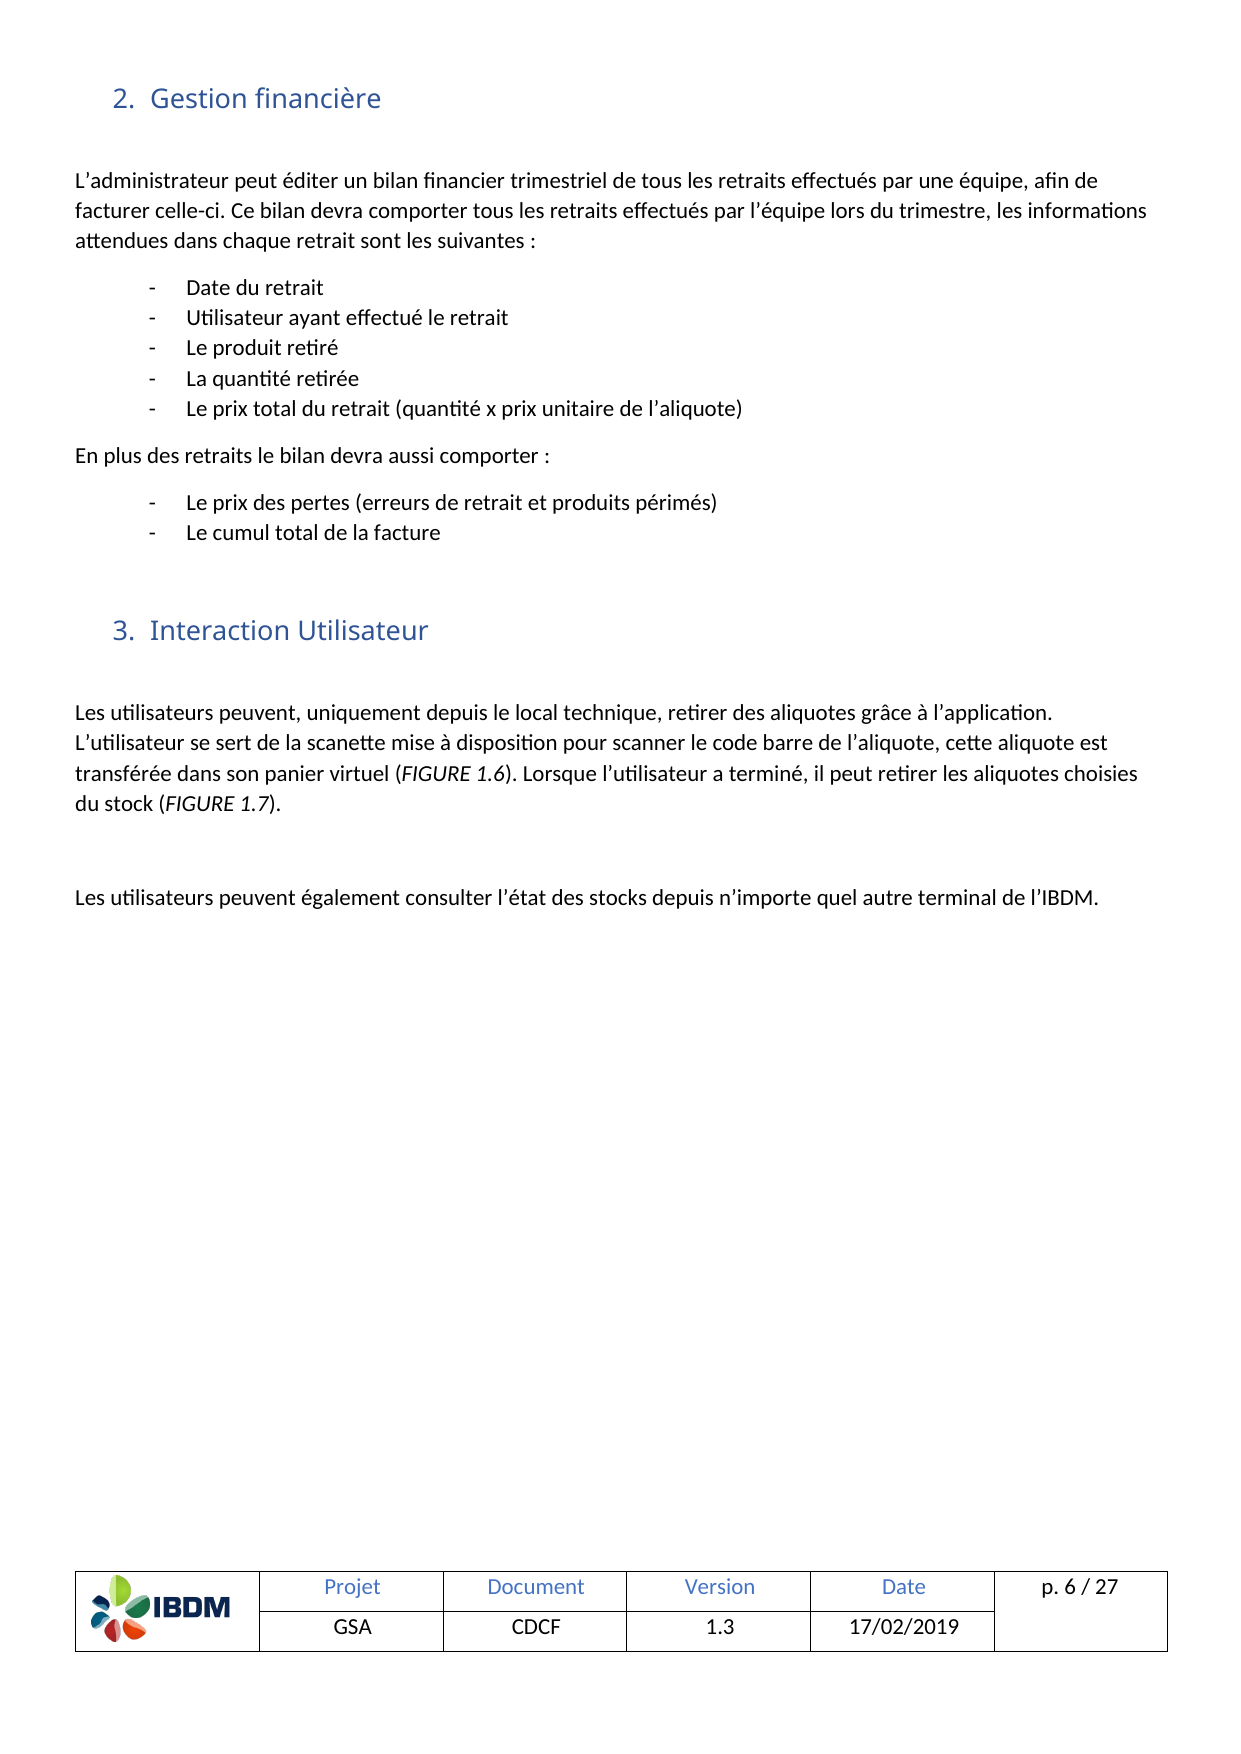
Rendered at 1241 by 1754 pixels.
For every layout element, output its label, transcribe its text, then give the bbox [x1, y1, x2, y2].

subtitle Gestion financière [112, 79, 1165, 116]
list Le prix total du retrait (quantité x prix unitaire de l’aliquote) [149, 394, 1165, 422]
list La quantité retirée [149, 364, 1165, 392]
list Le prix des pertes (erreurs de retrait et produits périmés) [149, 488, 1165, 516]
list Le cumul total de la facture [149, 518, 1165, 546]
list Utilisateur ayant effectué le retrait [149, 303, 1165, 331]
subtitle Interaction Utilisateur [112, 612, 1165, 648]
list Date du retrait [149, 273, 1165, 301]
list Le produit retiré [149, 333, 1165, 362]
text En plus des retraits le bilan devra aussi comporter : [75, 441, 1165, 469]
text Les utilisateurs peuvent, uniquement depuis le local technique, retirer des aliquotes grâce à l’application. L’utilisateur se sert de la scanette mise à disposition pour scanner le code barre de l’aliquote, cette aliquote est transférée dans son panier virtuel (FIGURE 1.6). Lorsque l’utilisateur a terminé, il peut retirer les aliquotes choisies du stock (FIGURE 1.7). [75, 698, 1165, 817]
picture [85, 1573, 237, 1645]
text Les utilisateurs peuvent également consulter l’état des stocks depuis n’importe quel autre terminal de l’IBDM. [75, 883, 1165, 911]
text L’administrateur peut éditer un bilan financier trimestriel de tous les retraits effectués par une équipe, afin de facturer celle-ci. Ce bilan devra comporter tous les retraits effectués par l’équipe lors du trimestre, les informations attendues dans chaque retrait sont les suivantes : [75, 166, 1165, 254]
